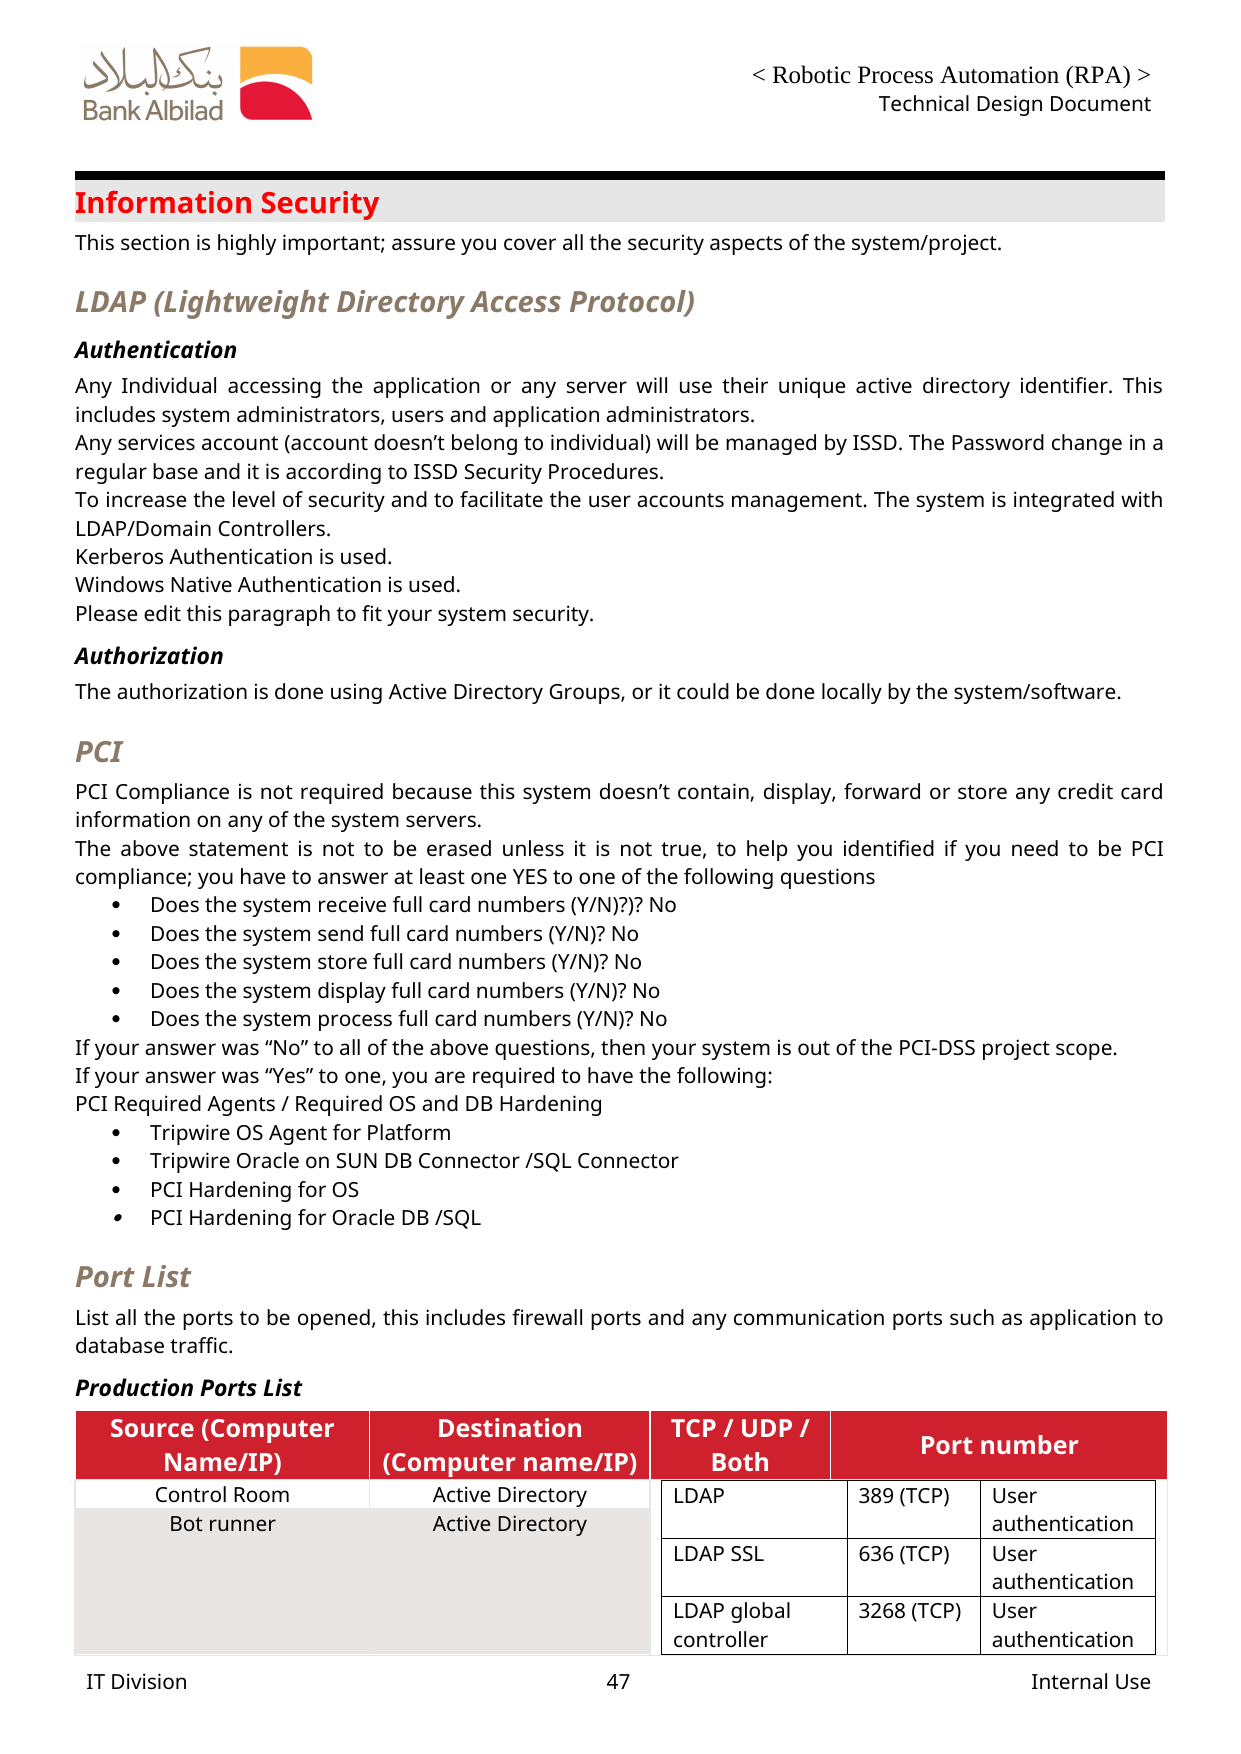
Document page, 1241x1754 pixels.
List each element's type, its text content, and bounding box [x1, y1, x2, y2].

table_cell [76, 1509, 369, 1654]
list Tripwire Oracle on SUN DB Connector /SQL Connector [112, 1146, 1165, 1175]
list Does the system display full card numbers (Y/N)? [112, 976, 1165, 1004]
table_cell [76, 1480, 369, 1508]
table_cell [662, 1539, 847, 1596]
table_header [370, 1411, 649, 1479]
table_cell [370, 1480, 649, 1508]
list PCI Hardening for OS [112, 1175, 1165, 1203]
subtitle LDAP (Lightweight Directory Access Protocol) [75, 282, 1165, 321]
subtitle Authorization [75, 640, 1165, 671]
text PCI Required Agents / Required OS and DB Hardening [75, 1089, 1165, 1118]
text If your answer was “Yes” to one, you are required to have the following: [75, 1061, 1165, 1089]
table_cell [370, 1509, 649, 1654]
text The authorization is done using Active Directory Groups, or it could be done locally by the system/software. [75, 677, 1165, 706]
text This section is highly important; assure you cover all the security aspects of the system/project. [75, 228, 1165, 257]
table_cell [848, 1481, 980, 1538]
subtitle Port List [75, 1257, 1165, 1296]
table_cell [981, 1597, 1155, 1654]
text PCI Compliance is not required because this system doesn’t contain, display, forward or store any credit card information on any of the system servers. [75, 777, 1165, 834]
table_header [651, 1411, 830, 1479]
subtitle PCI [75, 731, 1165, 771]
text To increase the level of security and to facilitate the user accounts management. The system is integrated with LDAP/Domain Controllers. [75, 485, 1165, 542]
text List all the ports to be opened, this includes firewall ports and any communication ports such as application to database traffic. [75, 1303, 1165, 1359]
text Please edit this paragraph to fit your system security. [75, 599, 1165, 627]
table_cell [981, 1481, 1155, 1538]
table_cell [662, 1597, 847, 1654]
list Does the system send full card numbers (Y/N)? [112, 919, 1165, 947]
table_header [831, 1411, 1167, 1479]
table_cell [651, 1480, 661, 1654]
text Windows Native Authentication is used. [75, 571, 1165, 599]
subtitle Production Ports List [75, 1372, 1165, 1403]
subtitle Authentication [75, 334, 1165, 365]
table_cell [981, 1539, 1155, 1596]
text Kerberos Authentication is used. [75, 542, 1165, 571]
text Any services account (account doesn’t belong to individual) will be managed by ISSD. The Password change in a regular base and it is according to ISSD Security Procedures. [75, 428, 1165, 485]
table_cell [1156, 1480, 1167, 1654]
list PCI Hardening for Oracle DB /SQL [112, 1203, 1165, 1232]
text If your answer was “No” to all of the above questions, then your system is out of the PCI-DSS project scope. [75, 1033, 1165, 1061]
list Does the system receive full card numbers (Y/N [112, 891, 1165, 919]
picture [80, 43, 316, 124]
subtitle Information Security [75, 180, 1165, 222]
table_cell [848, 1539, 980, 1596]
table_cell [662, 1481, 847, 1538]
text The above statement is not to be erased unless it is not true, to help you identified if you need to be PCI compliance; you have to answer at least one YES to one of the following questions [75, 834, 1165, 891]
table_header [76, 1411, 369, 1479]
list Does the system process full card numbers (Y/N)? [112, 1004, 1165, 1033]
text Any Individual accessing the application or any server will use their unique active directory identifier. This includes system administrators, users and application administrators. [75, 371, 1165, 428]
list Tripwire OS Agent for Platform [112, 1118, 1165, 1146]
table_cell [848, 1597, 980, 1654]
list Does the system store full card numbers (Y/N)? [112, 947, 1165, 976]
